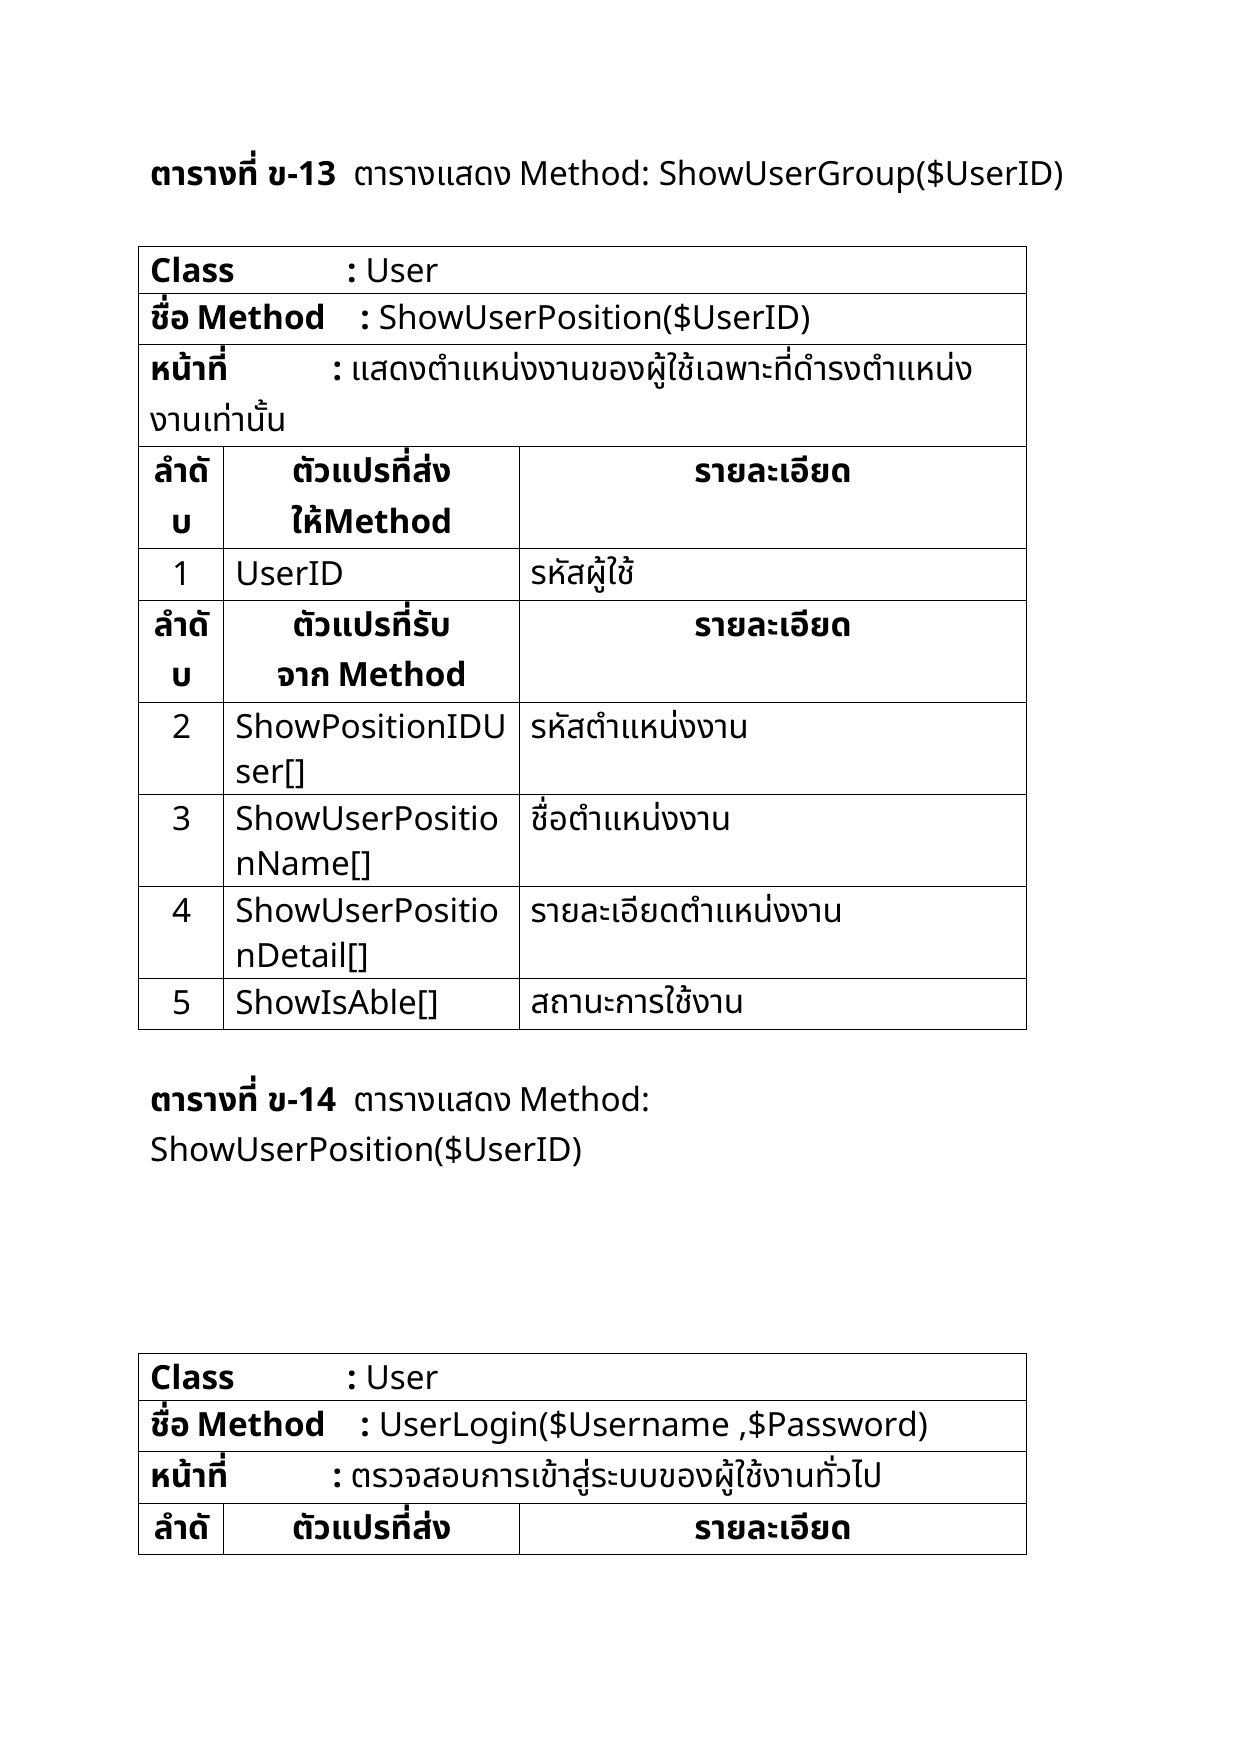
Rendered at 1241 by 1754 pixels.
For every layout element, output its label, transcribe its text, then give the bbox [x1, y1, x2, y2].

table_cell ลำดับ [139, 447, 223, 548]
table_cell ShowUserPositionName[] [224, 795, 519, 886]
table_cell ShowPositionIDUser[] [224, 703, 519, 794]
text ตารางที่ ข-13 ตารางแสดงMethod: ShowUserGroup($UserID) [150, 150, 1090, 201]
table_cell สถานะการใช้งาน [520, 979, 1026, 1029]
table_cell หน้าที่ : แสดงตำแหน่งงานของผู้ใช้เฉพาะที่ดำรงตำแหน่งงานเท่านั้น [139, 345, 1026, 446]
table_cell รายละเอียด [520, 1504, 1026, 1554]
table_cell 1 [139, 549, 223, 600]
table_cell 2 [139, 703, 223, 794]
table_header Class : User [139, 1354, 1026, 1399]
table_cell UserID [224, 549, 519, 600]
table_cell ลำดับ [139, 601, 223, 702]
table_cell รหัสผู้ใช้ [520, 549, 1026, 600]
table_cell ตัวแปรที่ส่งให้Method [224, 447, 519, 548]
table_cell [224, 1504, 519, 1554]
table_cell รายละเอียด [520, 447, 1026, 548]
text ตารางที่ ข-14 ตารางแสดงMethod: ShowUserPosition($UserID) [150, 1075, 1090, 1171]
table_cell รายละเอียด [520, 601, 1026, 702]
table_cell ชื่อตำแหน่งงาน [520, 795, 1026, 886]
table_cell รหัสตำแหน่งงาน [520, 703, 1026, 794]
table_cell ตัวแปรที่รับจากMethod [224, 601, 519, 702]
table_cell ชื่อMethod : UserLogin($Username ,$Password) [139, 1401, 1026, 1451]
table_cell 4 [139, 887, 223, 977]
table_cell ShowUserPositionDetail[] [224, 887, 519, 977]
table_cell ชื่อMethod : ShowUserPosition($UserID) [139, 294, 1026, 344]
table_cell 3 [139, 795, 223, 886]
table_cell รายละเอียดตำแหน่งงาน [520, 887, 1026, 977]
table_cell ShowIsAble[] [224, 979, 519, 1029]
table_cell หน้าที่ : ตรวจสอบการเข้าสู่ระบบของผู้ใช้งานทั่วไป [139, 1452, 1026, 1503]
table_cell ลำดับ [139, 1504, 223, 1554]
table_cell 5 [139, 979, 223, 1029]
table_header Class : User [139, 247, 1026, 292]
